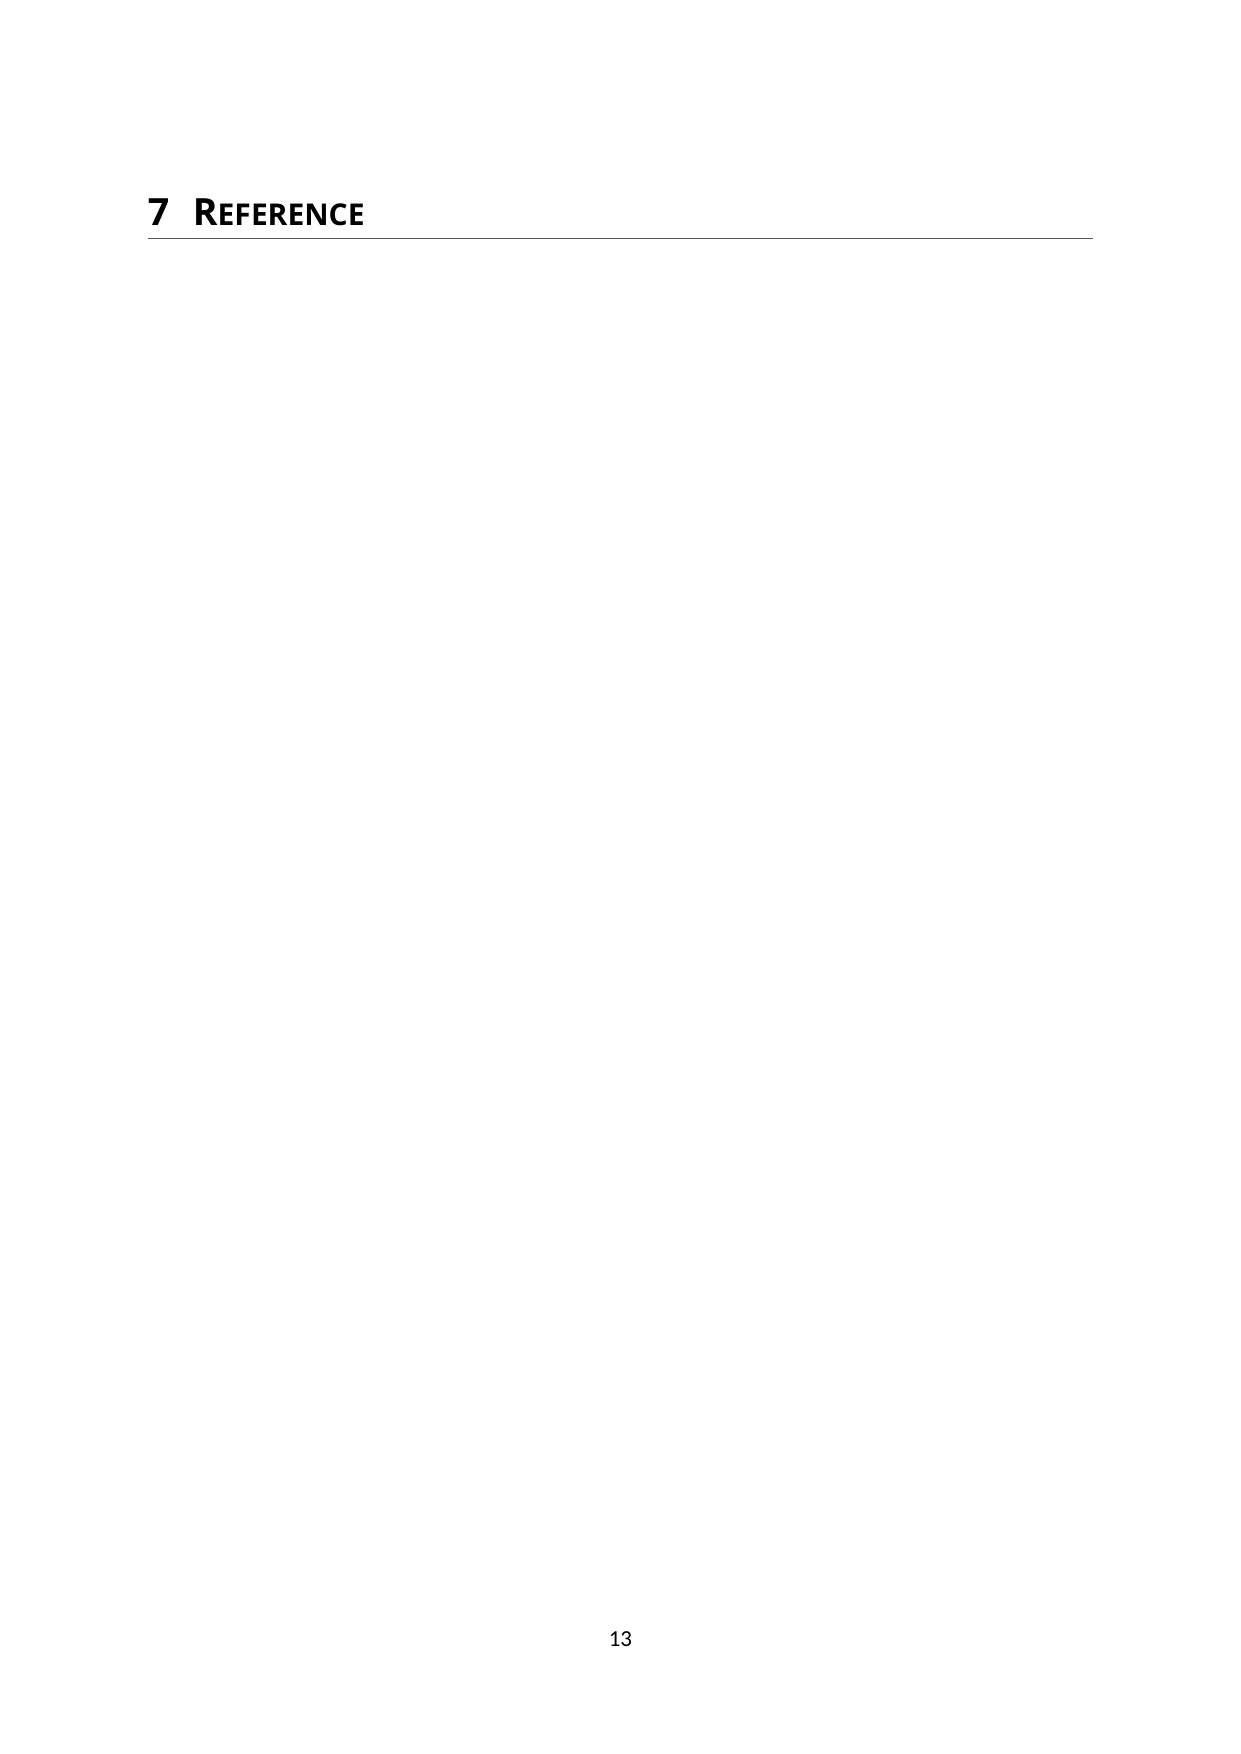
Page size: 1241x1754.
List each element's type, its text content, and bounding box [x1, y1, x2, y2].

subtitle Reference [148, 185, 1093, 238]
